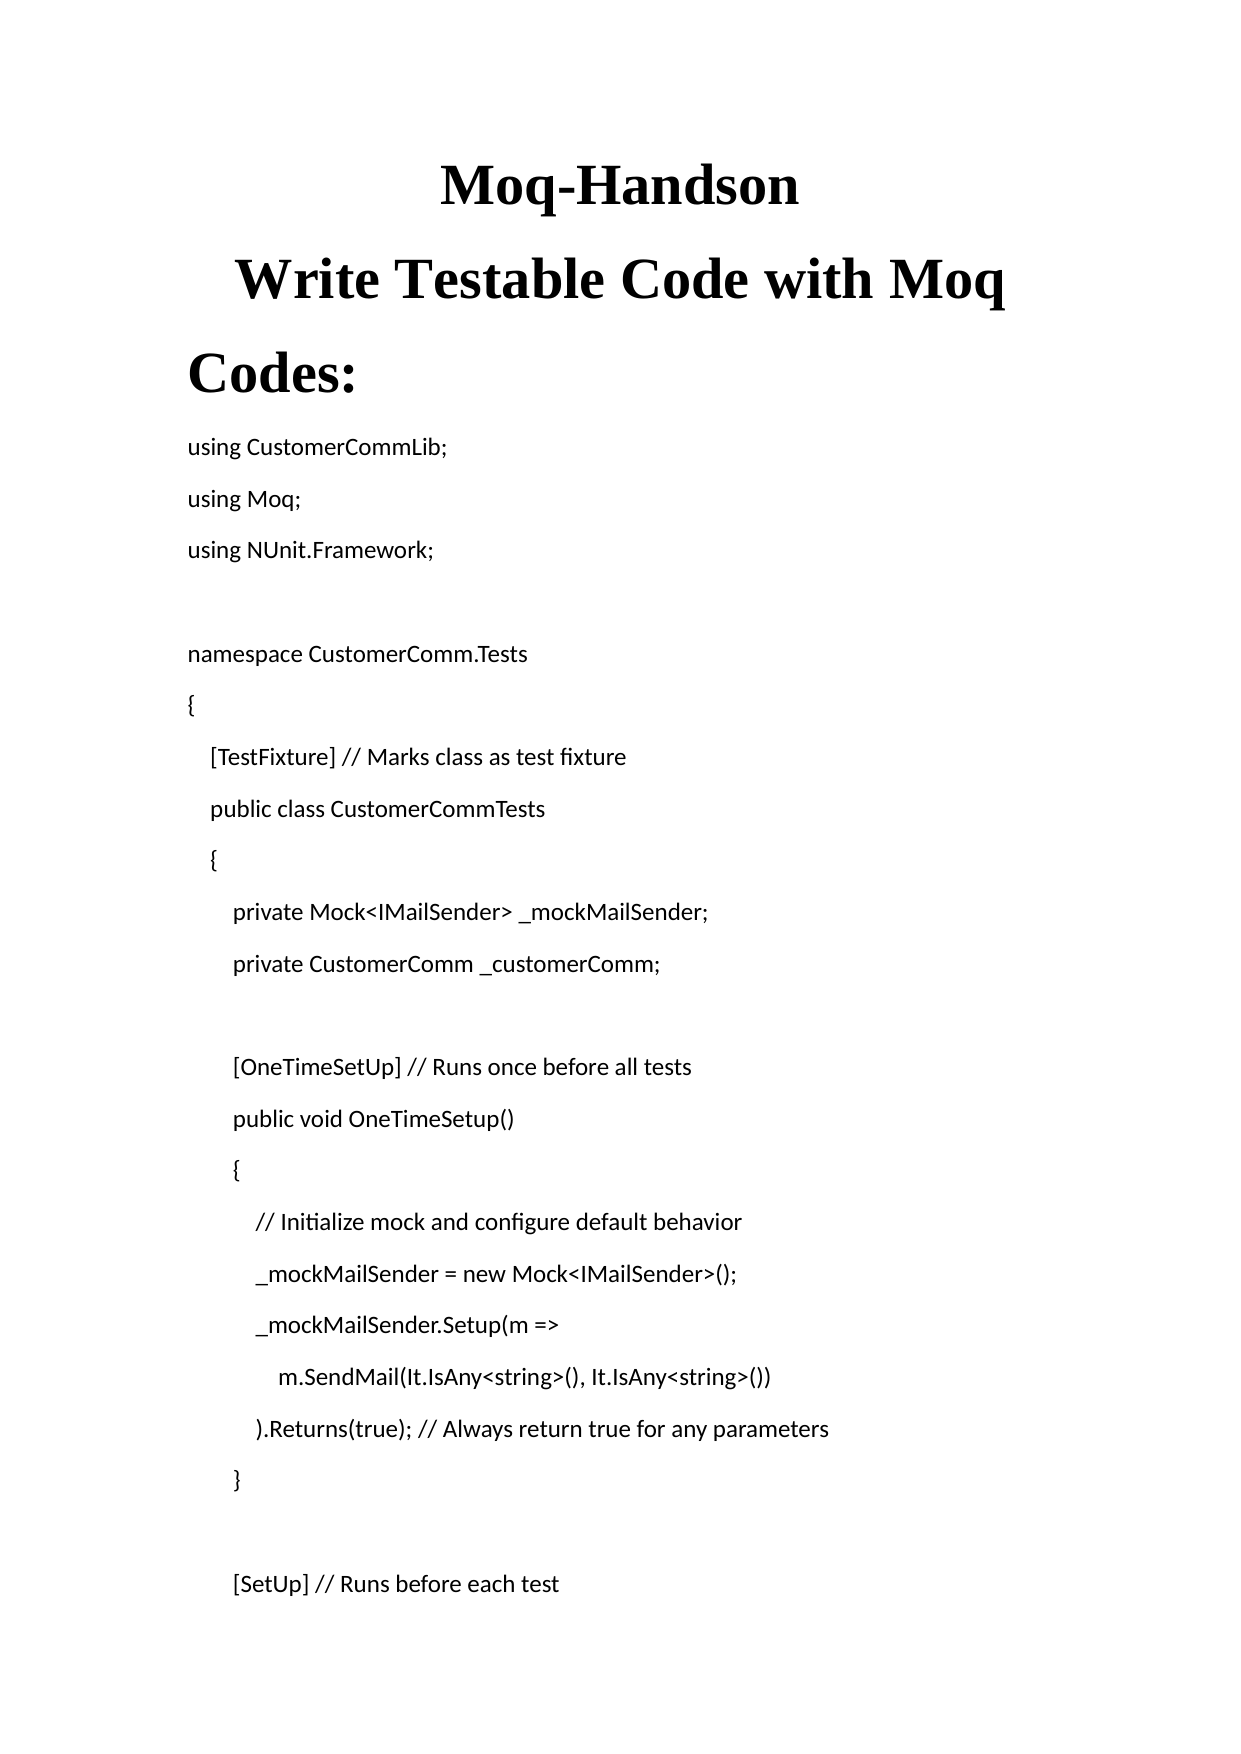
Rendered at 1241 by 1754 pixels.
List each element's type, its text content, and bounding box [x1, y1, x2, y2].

text _mockMailSender.Setup(m => [187, 1309, 1053, 1340]
text m.SendMail(It.IsAny<string>(), It.IsAny<string>()) [187, 1361, 1053, 1392]
text } [187, 1464, 1053, 1495]
text ).Returns(true); // Always return true for any parameters [187, 1413, 1053, 1443]
text // Initialize mock and configure default behavior [187, 1206, 1053, 1237]
text [SetUp] // Runs before each test [187, 1568, 1053, 1598]
text private CustomerComm _customerComm; [187, 948, 1053, 978]
text private Mock<IMailSender> _mockMailSender; [187, 896, 1053, 927]
text public void OneTimeSetup() [187, 1103, 1053, 1133]
text { [187, 1154, 1053, 1185]
text [TestFixture] // Marks class as test fixture [187, 741, 1053, 772]
text using CustomerCommLib; [187, 431, 1053, 462]
text _mockMailSender = new Mock<IMailSender>(); [187, 1258, 1053, 1288]
text public class CustomerCommTests [187, 793, 1053, 823]
text { [187, 689, 1053, 720]
text Write Testable Code with Moq [187, 244, 1053, 311]
text namespace CustomerComm.Tests [187, 638, 1053, 668]
text [OneTimeSetUp] // Runs once before all tests [187, 1051, 1053, 1082]
text Codes: [187, 337, 1053, 404]
list Moq-Handson [187, 150, 1053, 217]
text { [187, 844, 1053, 875]
text using NUnit.Framework; [187, 534, 1053, 565]
text using Moq; [187, 483, 1053, 513]
